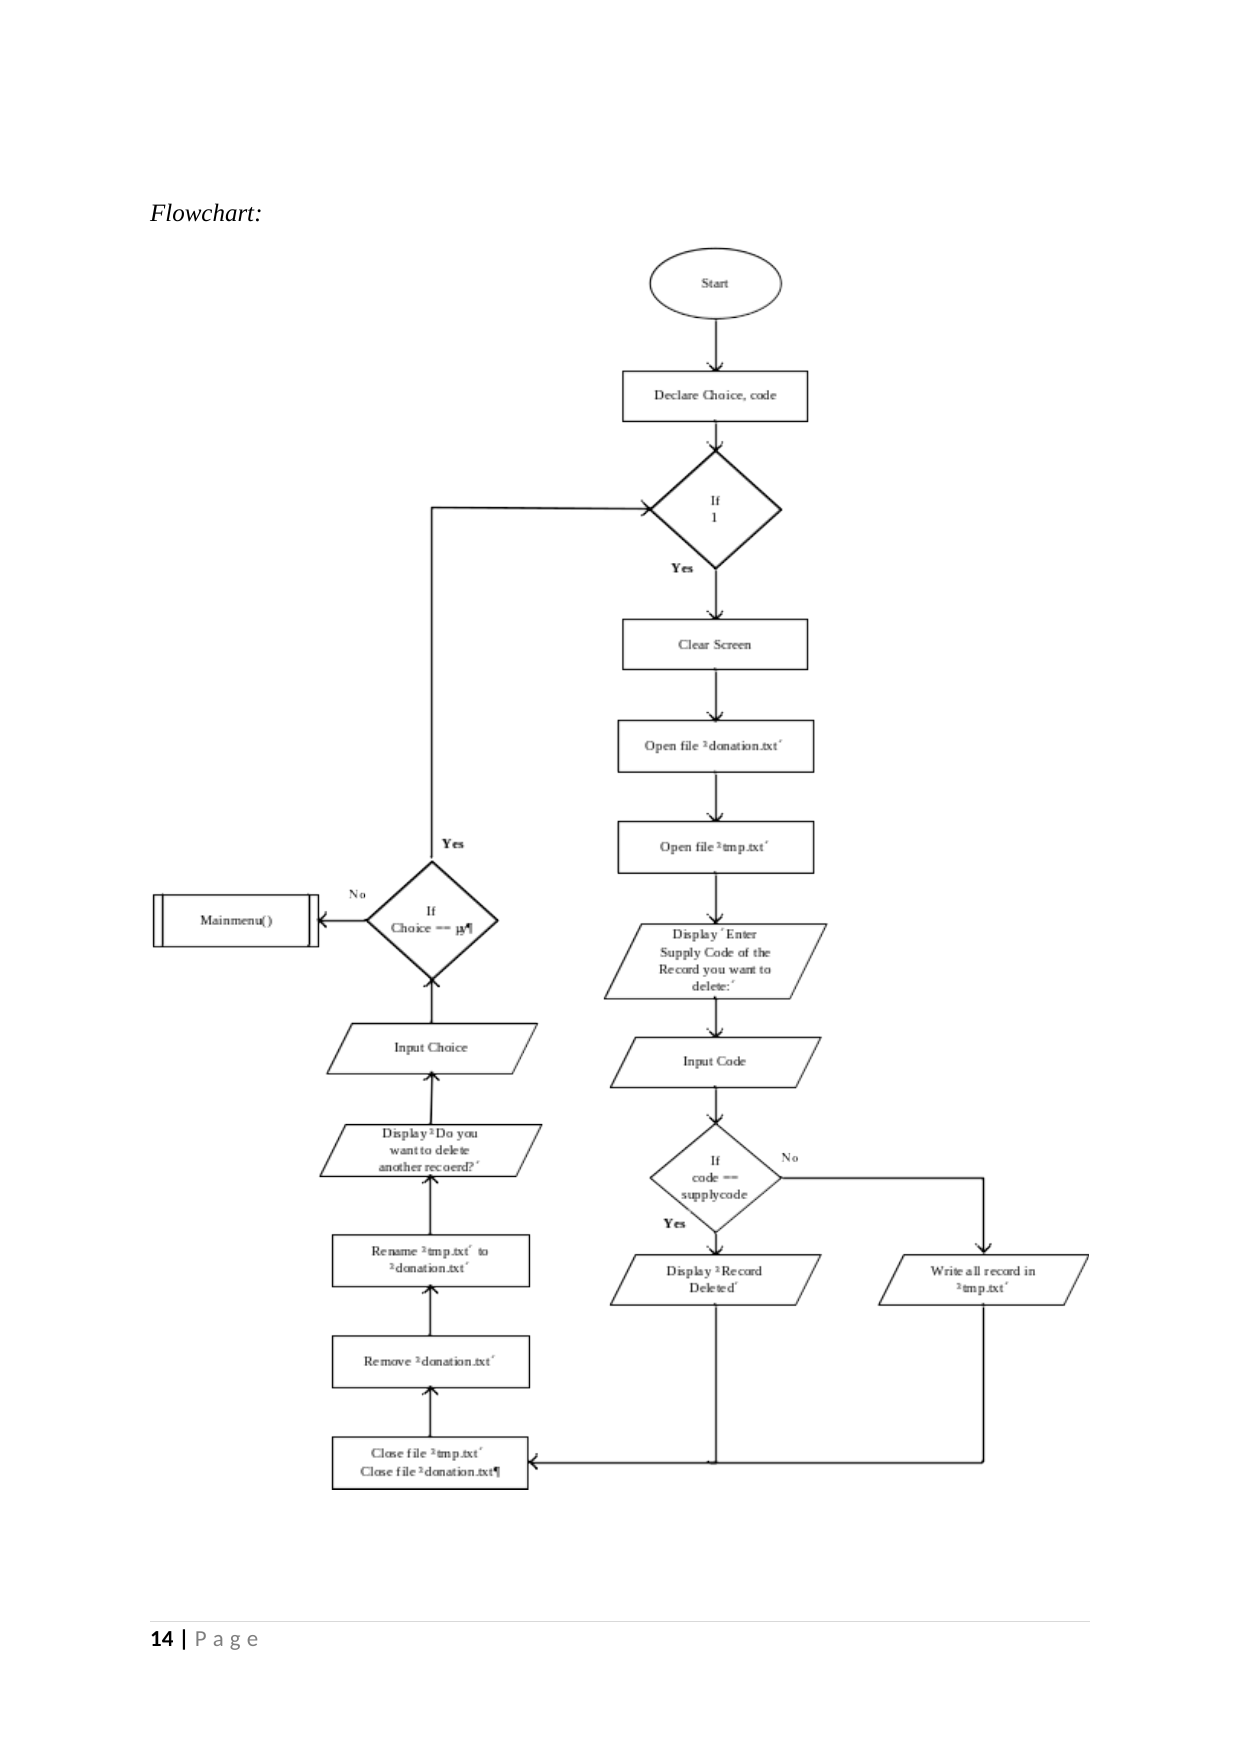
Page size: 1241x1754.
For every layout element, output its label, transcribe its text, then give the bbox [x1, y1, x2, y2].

text Flowchart: [150, 198, 1090, 226]
